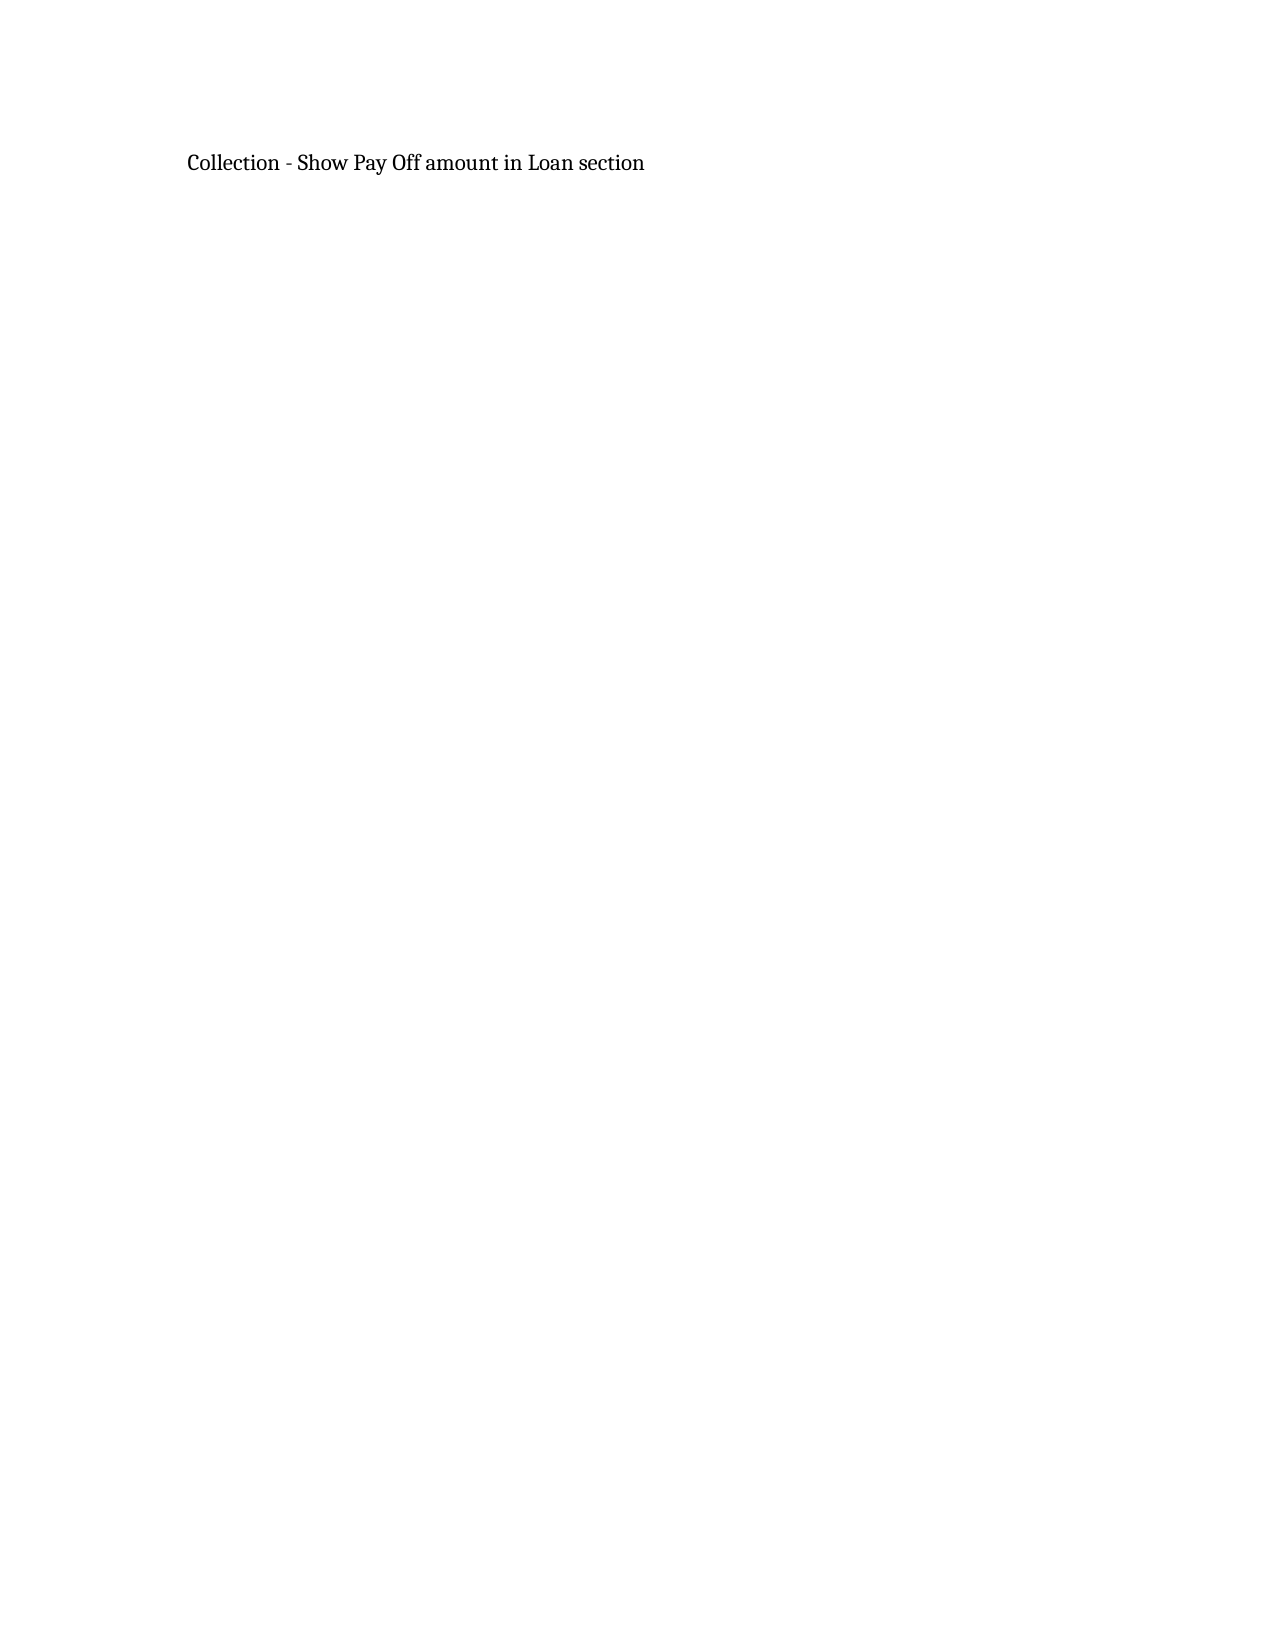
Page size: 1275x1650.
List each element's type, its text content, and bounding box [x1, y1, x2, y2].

text Collection - Show Pay Off amount in Loan section [187, 150, 1087, 176]
